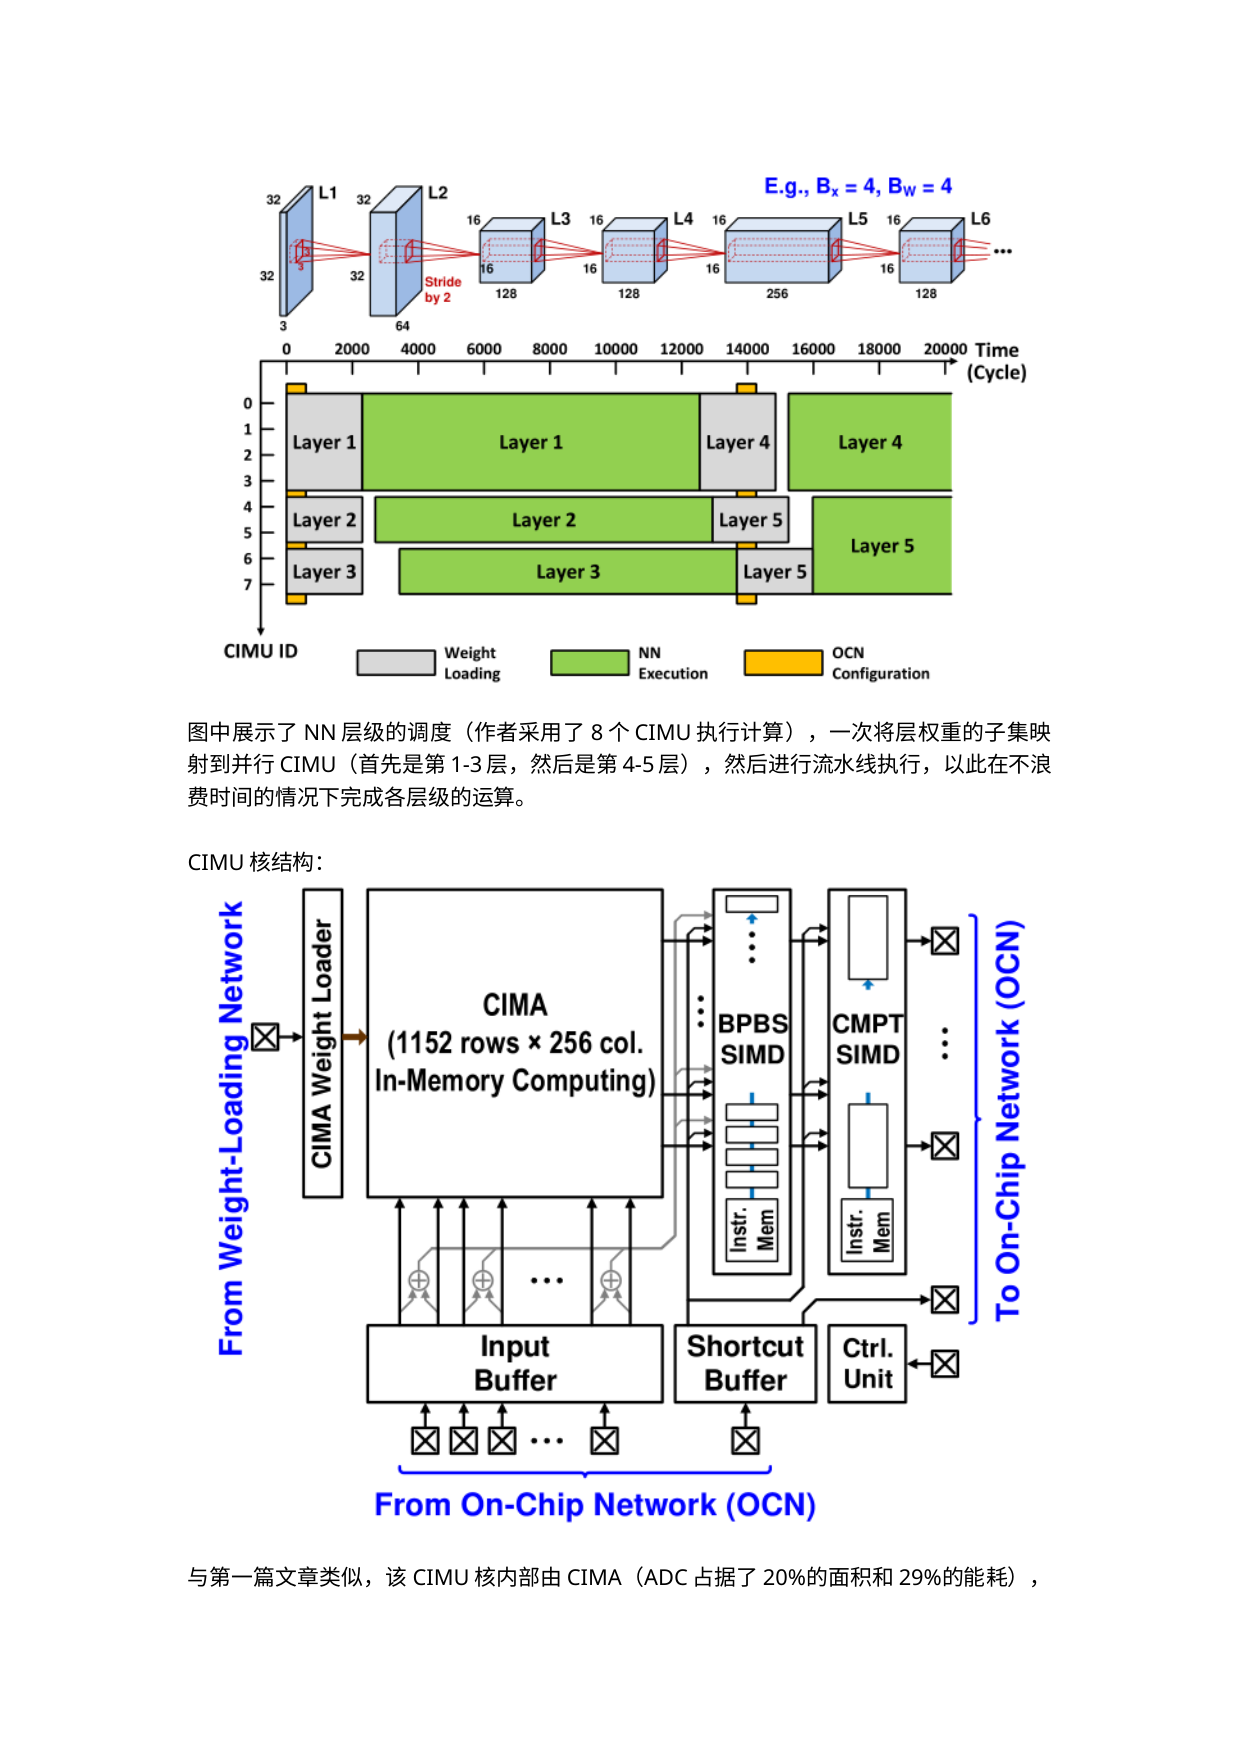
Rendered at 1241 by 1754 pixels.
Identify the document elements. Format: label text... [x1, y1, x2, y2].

text CIMU核结构： [187, 844, 1053, 877]
text 图中展示了NN层级的调度（作者采用了8个CIMU执行计算），一次将层权重的子集映射到并行CIMU（首先是第1-3层，然后是第4-5层），然后进行流水线执行，以此在不浪费时间的情况下完成各层级的运算。 [187, 714, 1053, 812]
picture [187, 877, 1053, 1532]
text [187, 1559, 1053, 1592]
picture [187, 162, 1053, 698]
